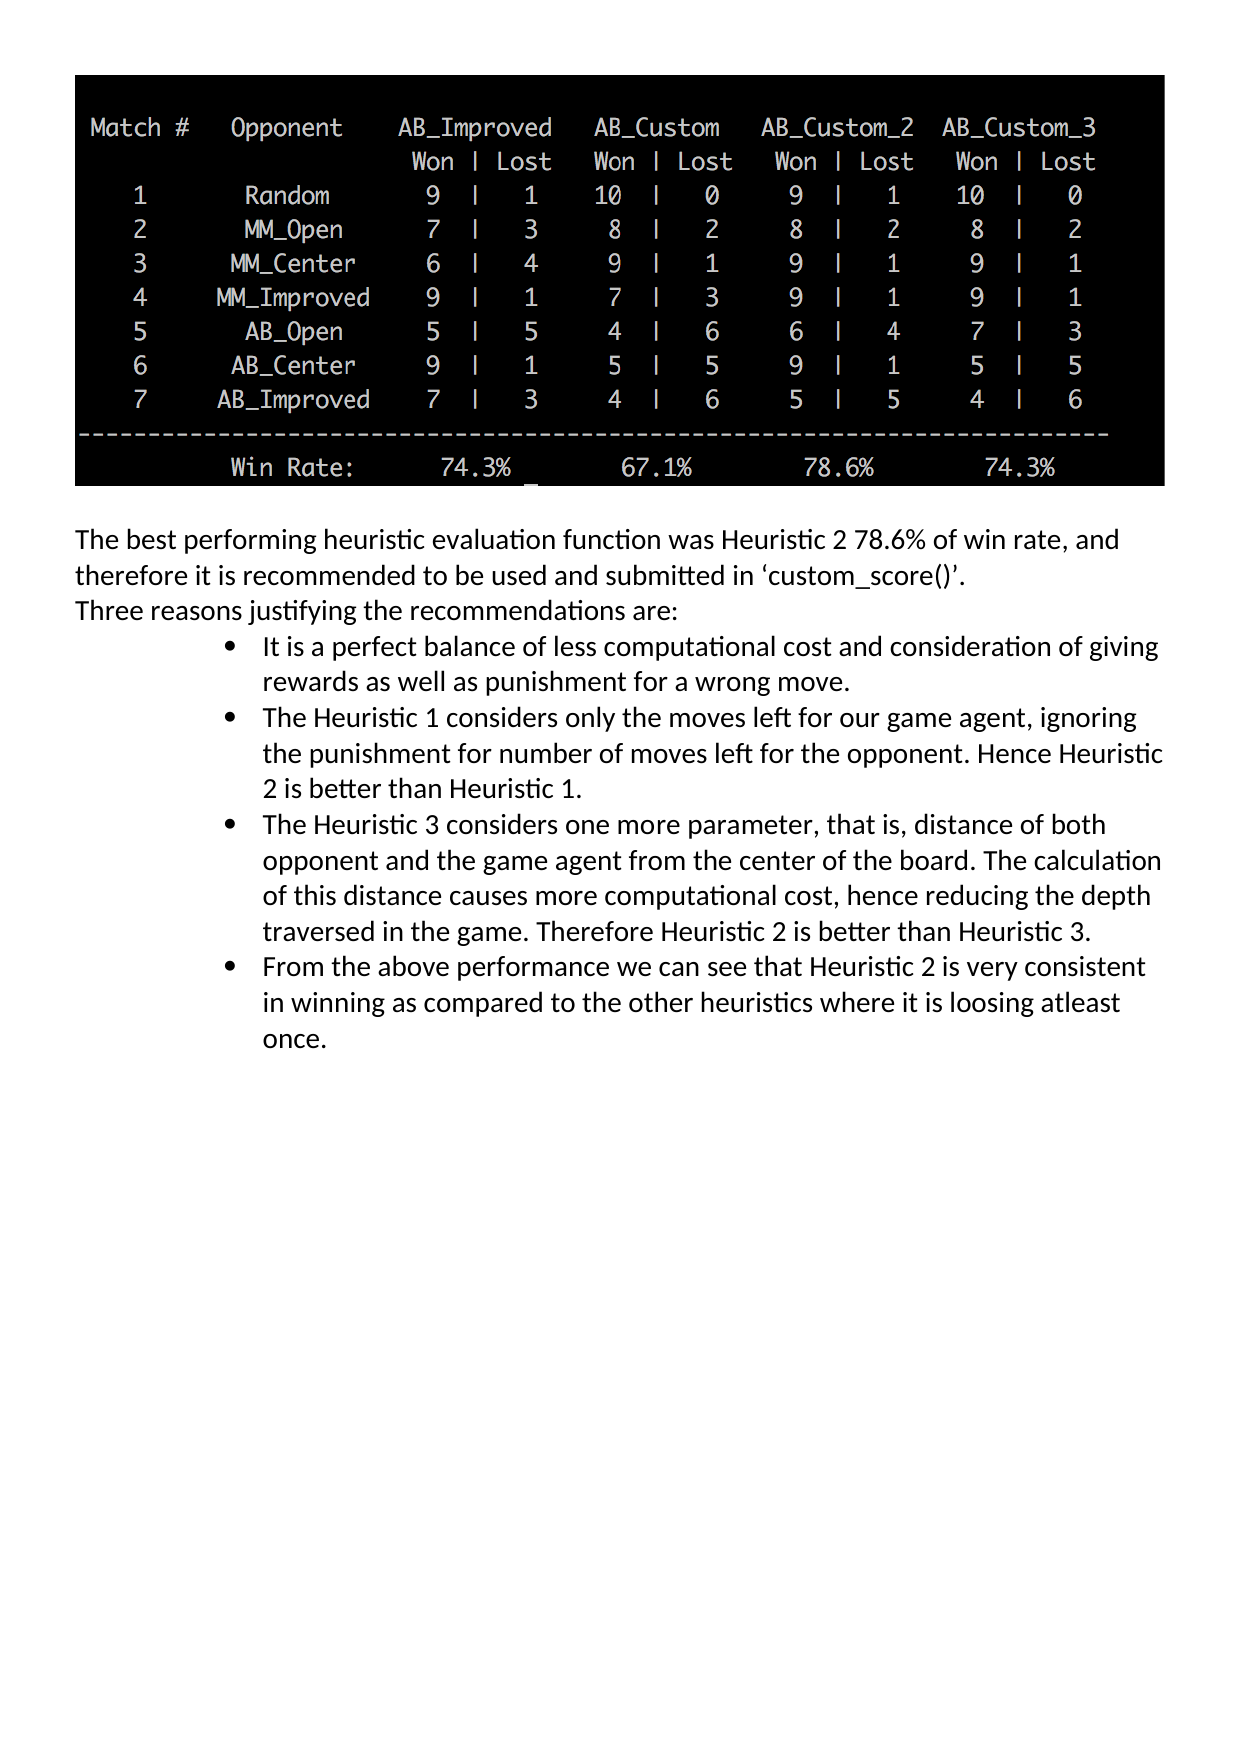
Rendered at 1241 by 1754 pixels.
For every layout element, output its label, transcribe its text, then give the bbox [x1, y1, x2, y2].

picture [75, 75, 1165, 486]
text The best performing heuristic evaluation function was Heuristic 2 78.6% of win rate, and therefore it is recommended to be used and submitted in ‘custom_score()’. [75, 521, 1165, 592]
list From the above performance we can see that Heuristic 2 is very consistent in winning as compared to the other heuristics where it is loosing atleast once. [225, 948, 1165, 1055]
list The Heuristic 3 considers one more parameter, that is, distance of both opponent and the game agent from the center of the board. The calculation of this distance causes more computational cost, hence reducing the depth traversed in the game. Therefore Heuristic 2 is better than Heuristic 3. [225, 806, 1165, 948]
list It is a perfect balance of less computational cost and consideration of giving rewards as well as punishment for a wrong move. [225, 628, 1165, 699]
text Three reasons justifying the recommendations are: [75, 592, 1165, 628]
list The Heuristic 1 considers only the moves left for our game agent, ignoring the punishment for number of moves left for the opponent. Hence Heuristic 2 is better than Heuristic 1. [225, 699, 1165, 806]
